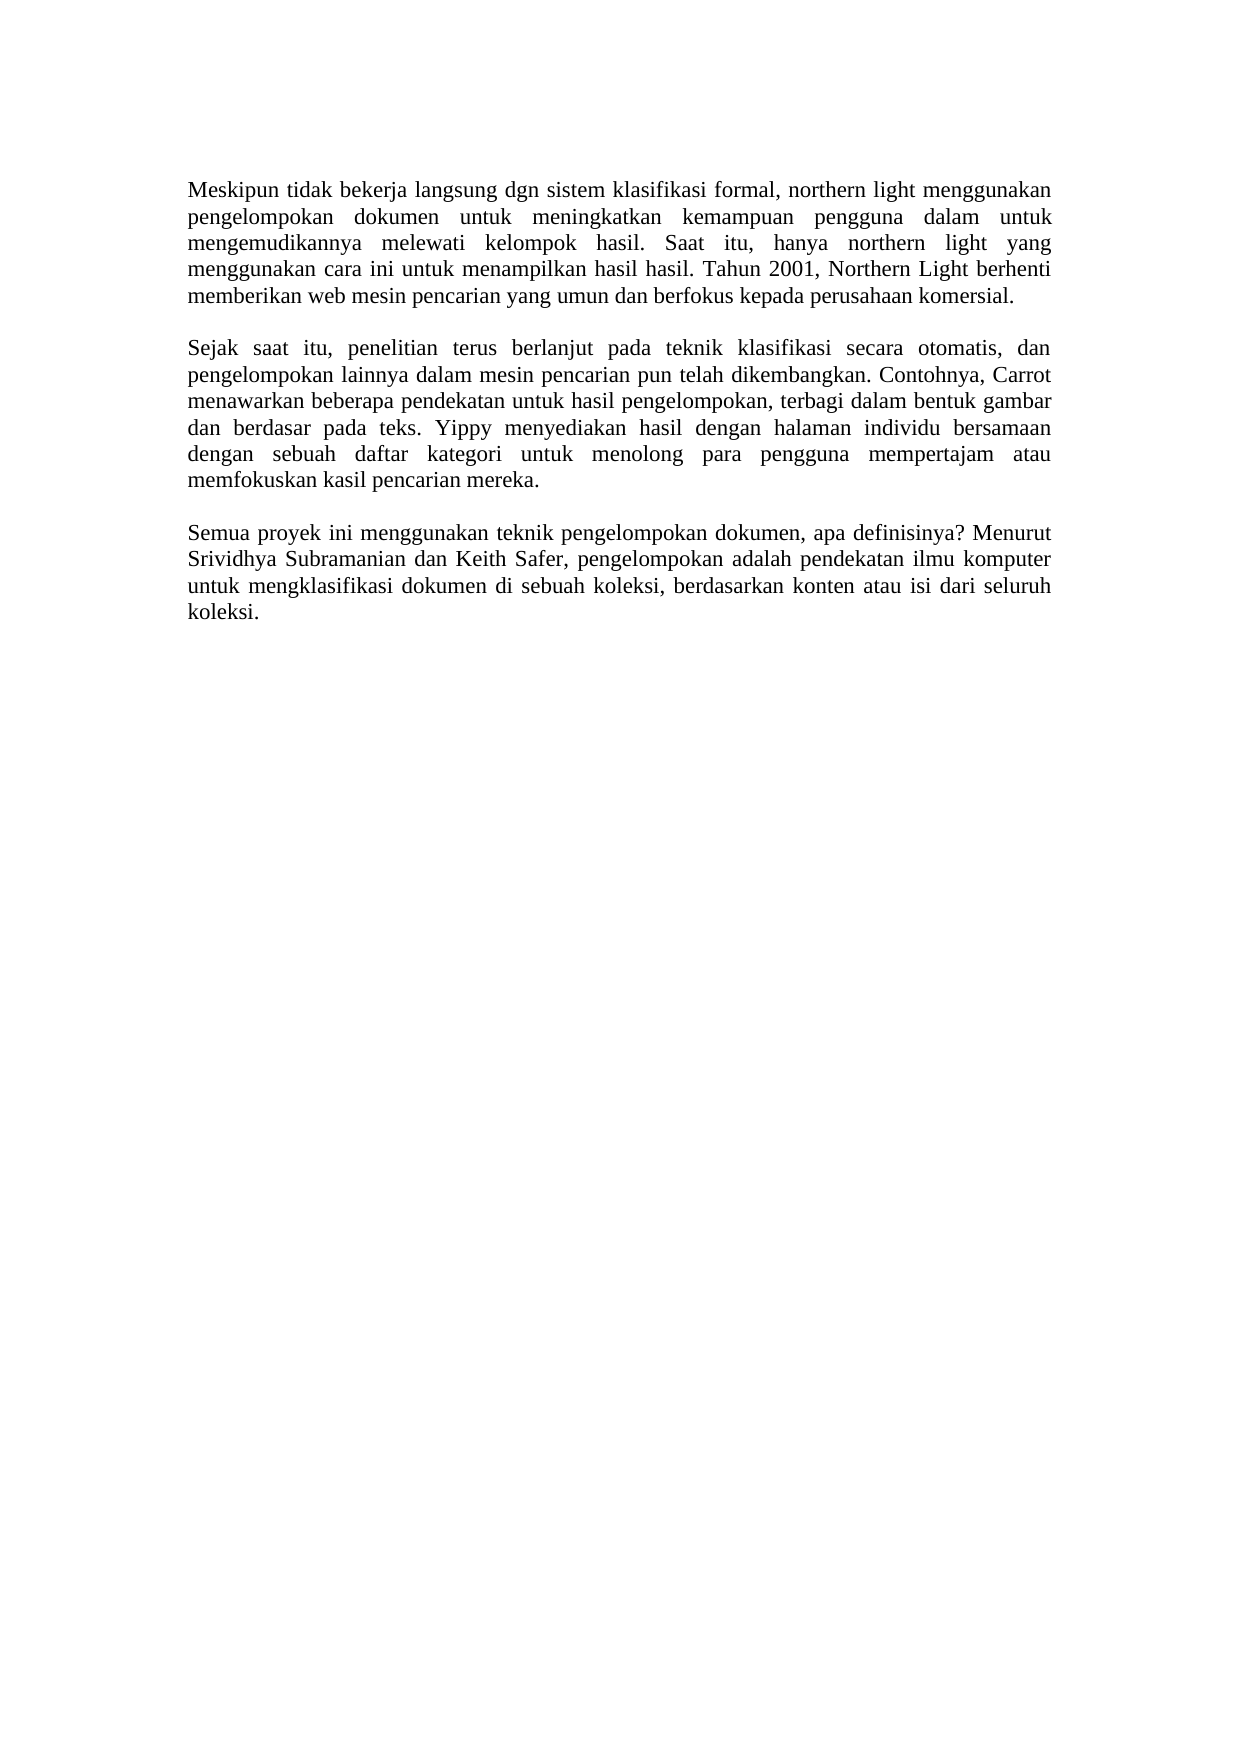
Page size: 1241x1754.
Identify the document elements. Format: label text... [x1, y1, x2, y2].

text Sejak saat itu, penelitian terus berlanjut pada teknik klasifikasi secara otomatis, dan pengelompokan lainnya dalam mesin pencarian pun telah dikembangkan. Contohnya, Carrot menawarkan beberapa pendekatan untuk hasil pengelompokan, terbagi dalam bentuk gambar dan berdasar pada teks. Yippy menyediakan hasil dengan halaman individu bersamaan dengan sebuah daftar kategori untuk menolong para pengguna mempertajam atau memfokuskan kasil pencarian mereka. [187, 334, 1053, 493]
text Semua proyek ini menggunakan teknik pengelompokan dokumen, apa definisinya? Menurut Srividhya Subramanian dan Keith Safer, pengelompokan adalah pendekatan ilmu komputer untuk mengklasifikasi dokumen di sebuah koleksi, berdasarkan konten atau isi dari seluruh koleksi. [187, 519, 1053, 624]
text Meskipun tidak bekerja langsung dgn sistem klasifikasi formal, northern light menggunakan pengelompokan dokumen untuk meningkatkan kemampuan pengguna dalam untuk mengemudikannya melewati kelompok hasil. Saat itu, hanya northern light yang menggunakan cara ini untuk menampilkan hasil hasil. Tahun 2001, Northern Light berhenti memberikan web mesin pencarian yang umun dan berfokus kepada perusahaan komersial. [187, 176, 1053, 308]
